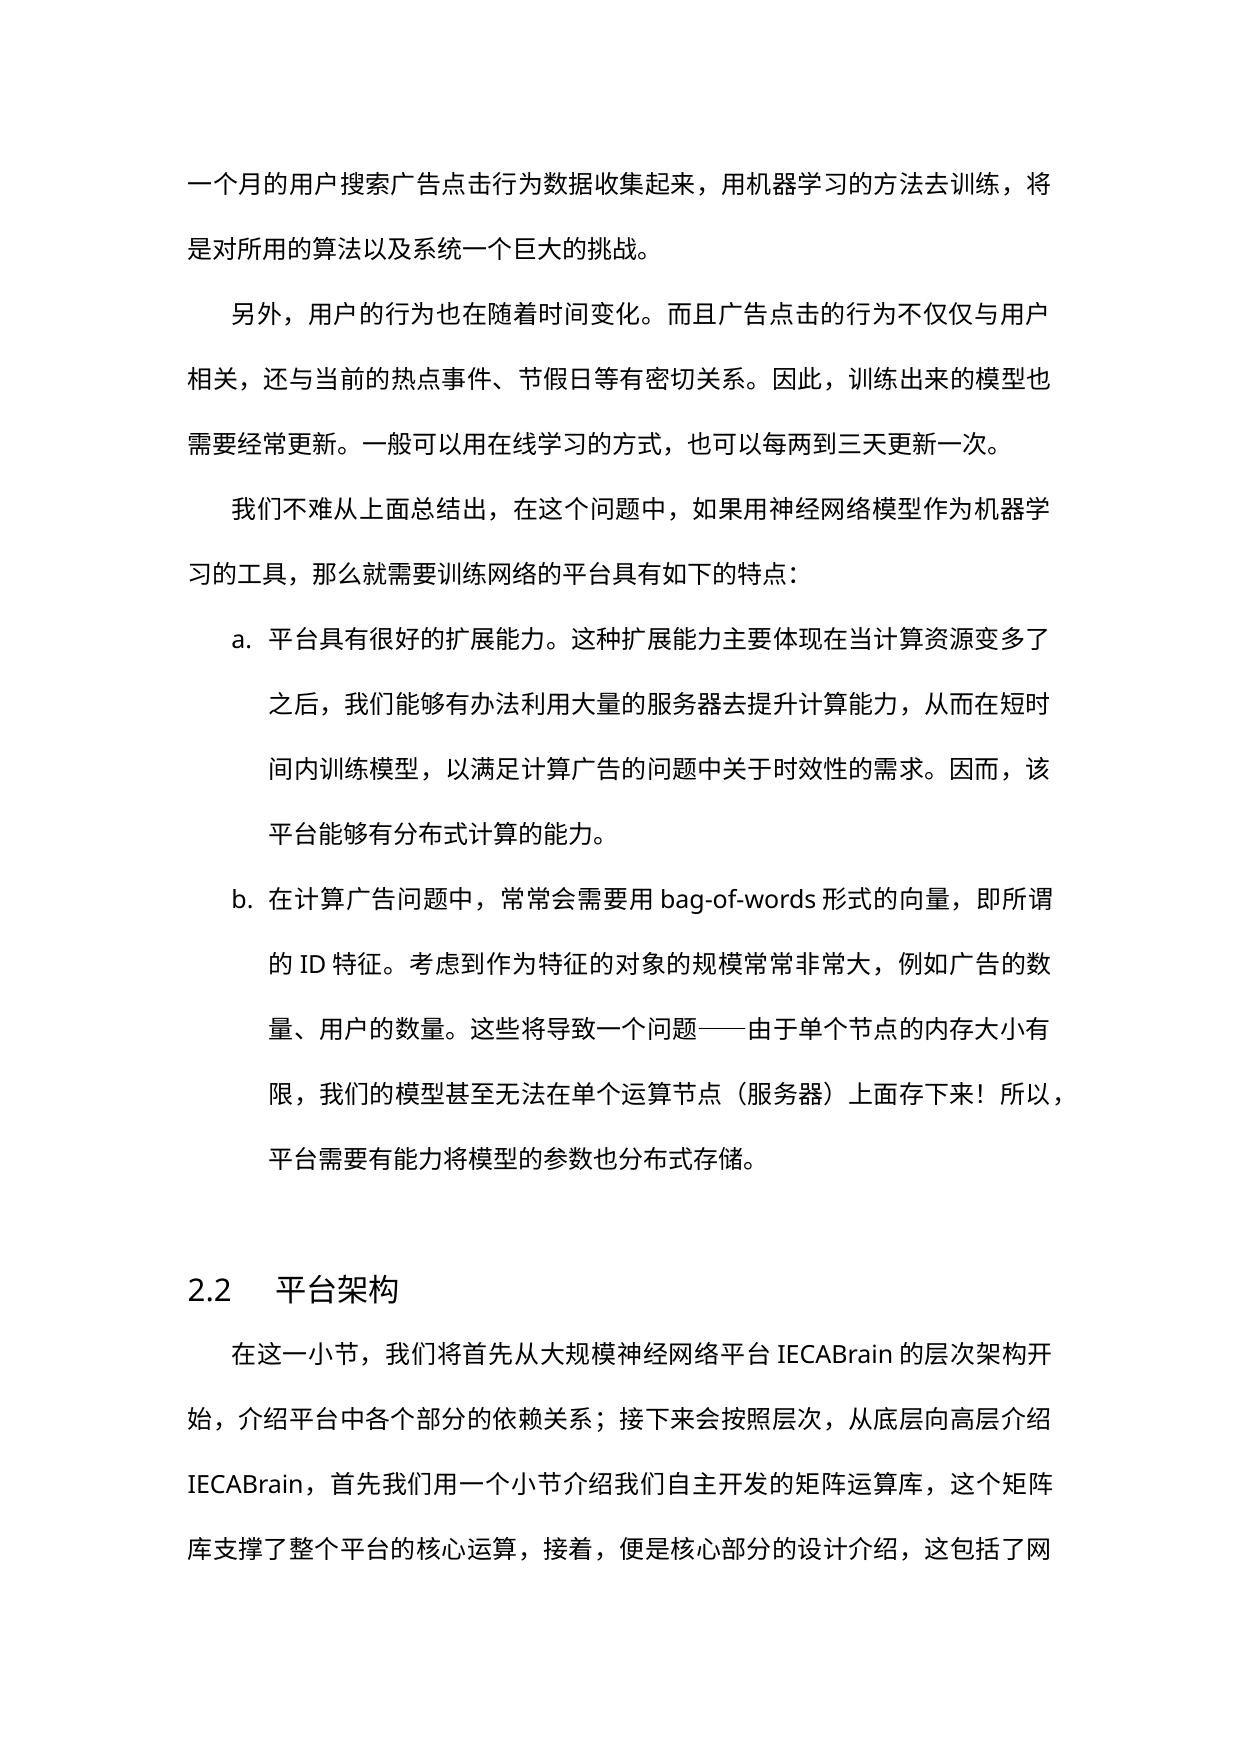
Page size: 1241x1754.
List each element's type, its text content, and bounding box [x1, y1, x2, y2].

text 2.2 平台架构 [187, 1255, 1053, 1320]
list 在计算广告问题中，常常会需要用bag-of-words形式的向量，即所谓的ID特征。考虑到作为特征的对象的规模常常非常大，例如广告的数量、用户的数量。这些将导致一个问题——由于单个节点的内存大小有限，我们的模型甚至无法在单个运算节点（服务器）上面存下来！所以，平台需要有能力将模型的参数也分布式存储。 [231, 865, 1053, 1190]
text 另外，用户的行为也在随着时间变化。而且广告点击的行为不仅仅与用户相关，还与当前的热点事件、节假日等有密切关系。因此，训练出来的模型也需要经常更新。一般可以用在线学习的方式，也可以每两到三天更新一次。 [187, 280, 1053, 475]
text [187, 150, 1053, 280]
text 我们不难从上面总结出，在这个问题中，如果用神经网络模型作为机器学习的工具，那么就需要训练网络的平台具有如下的特点： [187, 475, 1053, 605]
list 平台具有很好的扩展能力。这种扩展能力主要体现在当计算资源变多了之后，我们能够有办法利用大量的服务器去提升计算能力，从而在短时间内训练模型，以满足计算广告的问题中关于时效性的需求。因而，该平台能够有分布式计算的能力。 [231, 605, 1053, 865]
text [187, 1320, 1053, 1580]
